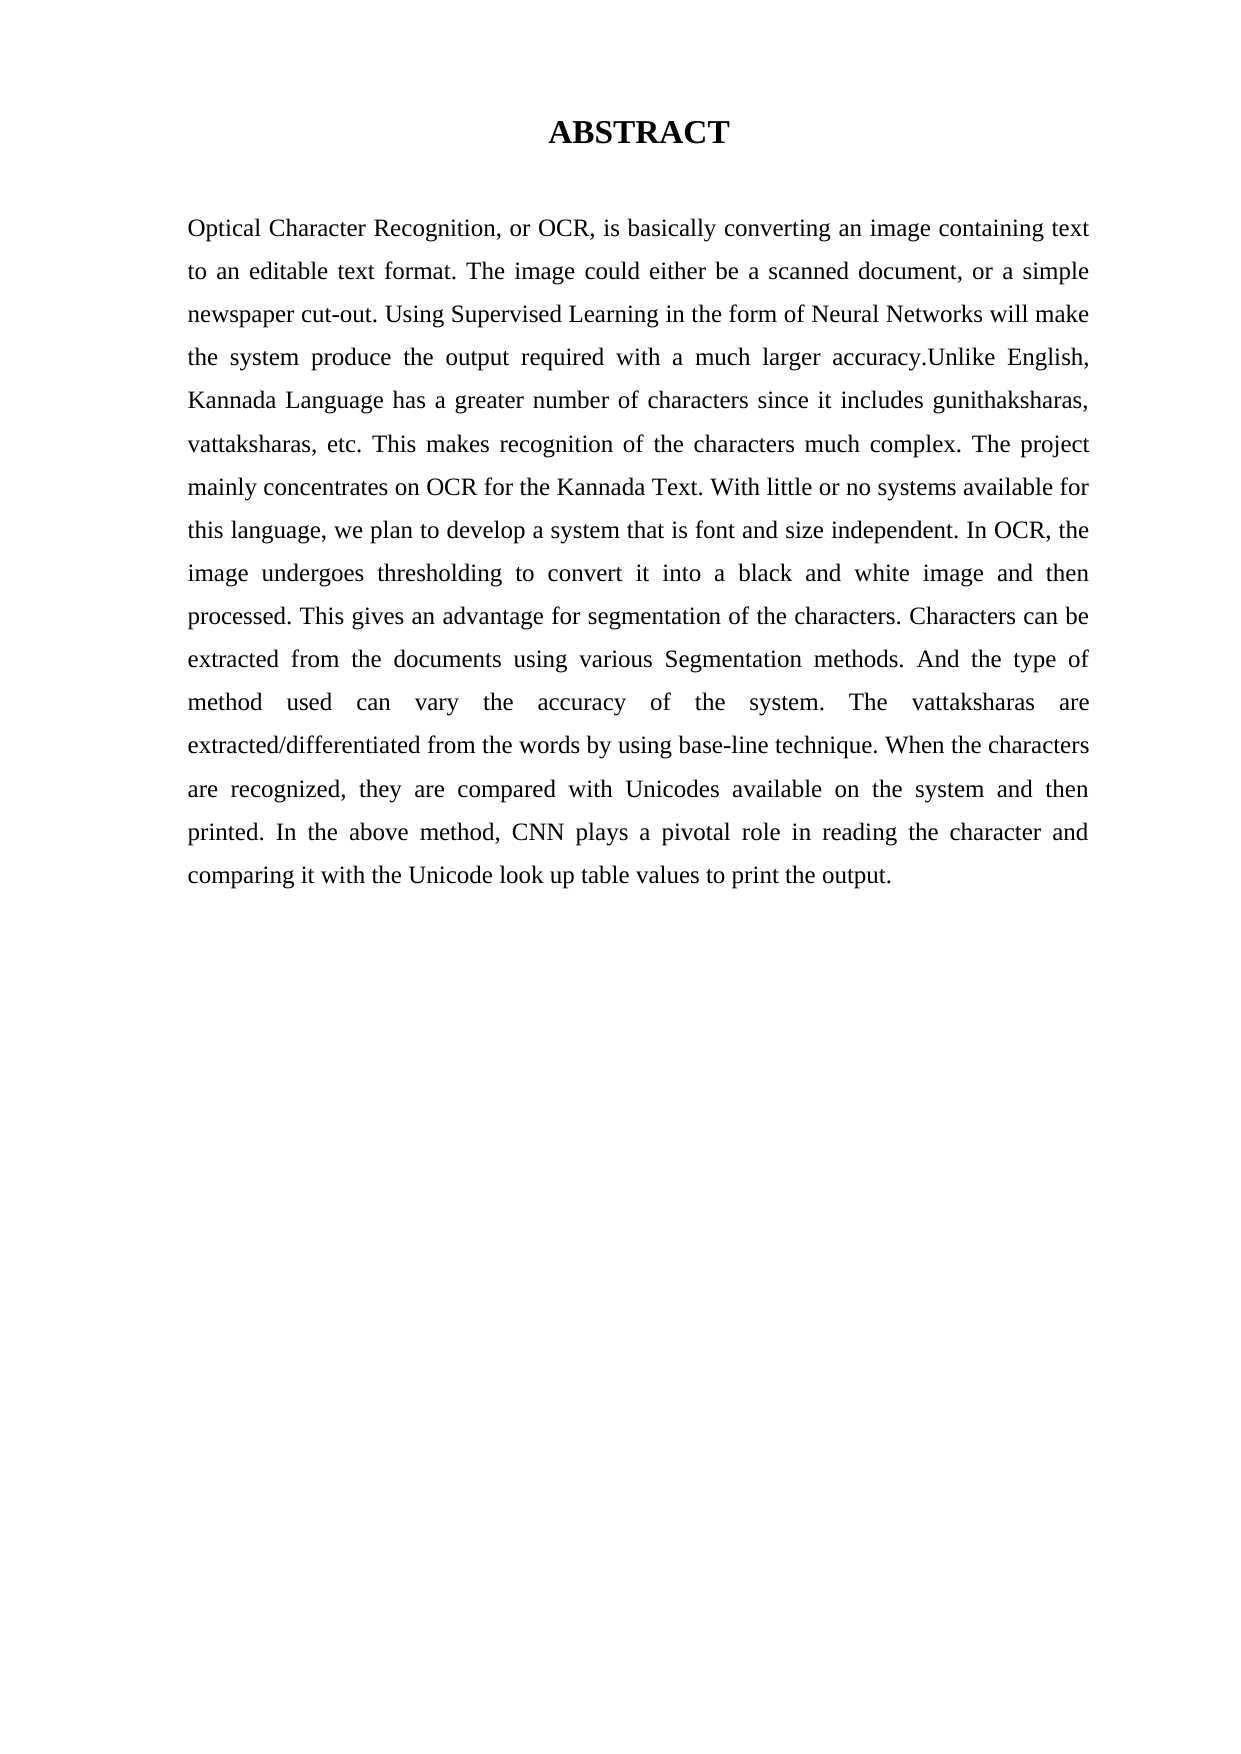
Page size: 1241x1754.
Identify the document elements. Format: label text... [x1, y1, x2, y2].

text ABSTRACT [187, 112, 1090, 151]
text Optical Character Recognition, or OCR, is basically converting an image containing text to an editable text format. The image could either be a scanned document, or a simple newspaper cut-out. Using Supervised Learning in the form of Neural Networks will make the system produce the output required with a much larger accuracy.Unlike English, Kannada Language has a greater number of characters since it includes gunithaksharas, vattaksharas, etc. This makes recognition of the characters much complex. The project mainly concentrates on OCR for the Kannada Text. With little or no systems available for this language, we plan to develop a system that is font and size independent. In OCR, the image undergoes thresholding to convert it into a black and white image and then processed. This gives an advantage for segmentation of the characters. Characters can be extracted from the documents using various Segmentation methods. And the type of method used can vary the accuracy of the system. The vattaksharas are extracted/differentiated from the words by using base-line technique. When the characters are recognized, they are compared with Unicodes available on the system and then printed. In the above method, CNN plays a pivotal role in reading the character and comparing it with the Unicode look up table values to print the output. [187, 213, 1090, 889]
